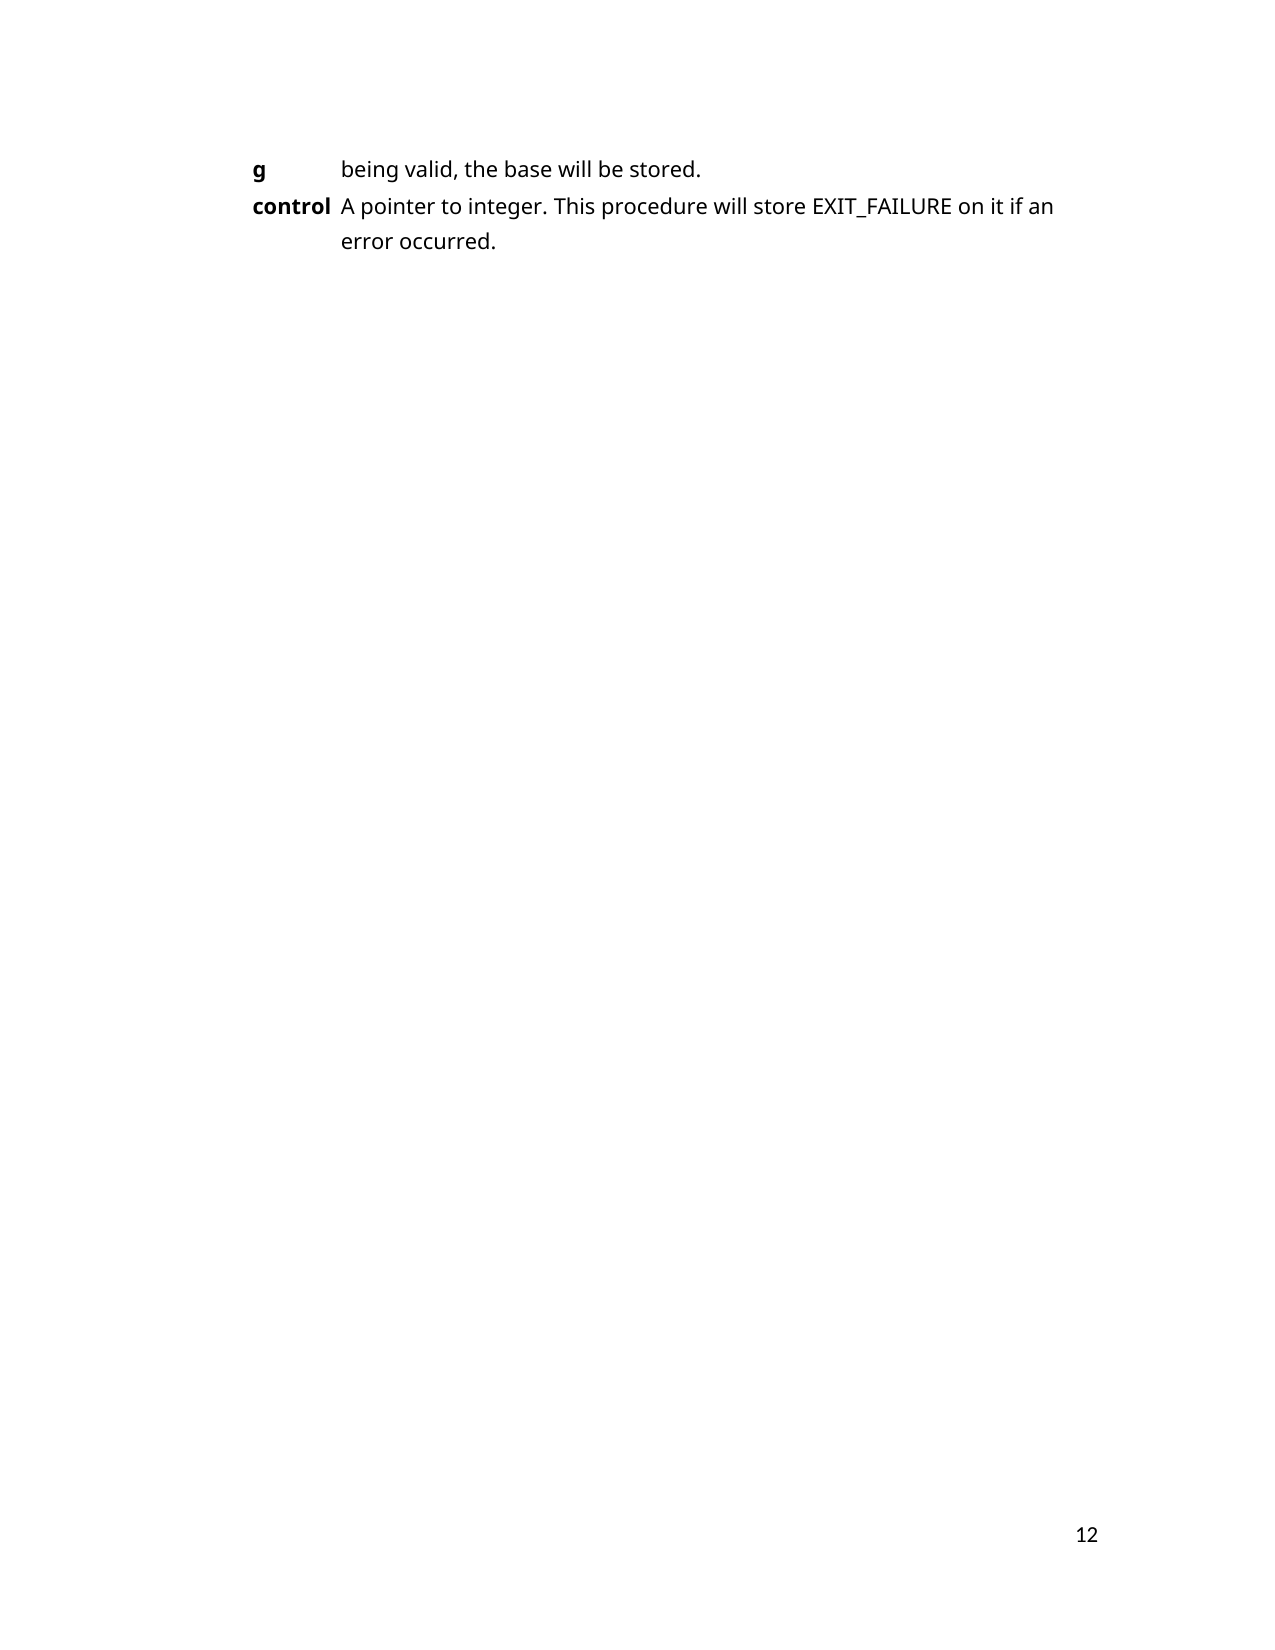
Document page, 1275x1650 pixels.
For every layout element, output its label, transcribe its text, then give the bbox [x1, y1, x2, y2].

table_cell control [252, 185, 341, 257]
table_cell A pointer to integer. This procedure will store EXIT_FAILURE on it if an error occurred. [341, 185, 1098, 257]
table_cell baseArg [252, 148, 341, 185]
table_cell A pointer to integer, pointing to the memory address in which, in case of being valid, the base will be stored. [341, 148, 1098, 185]
